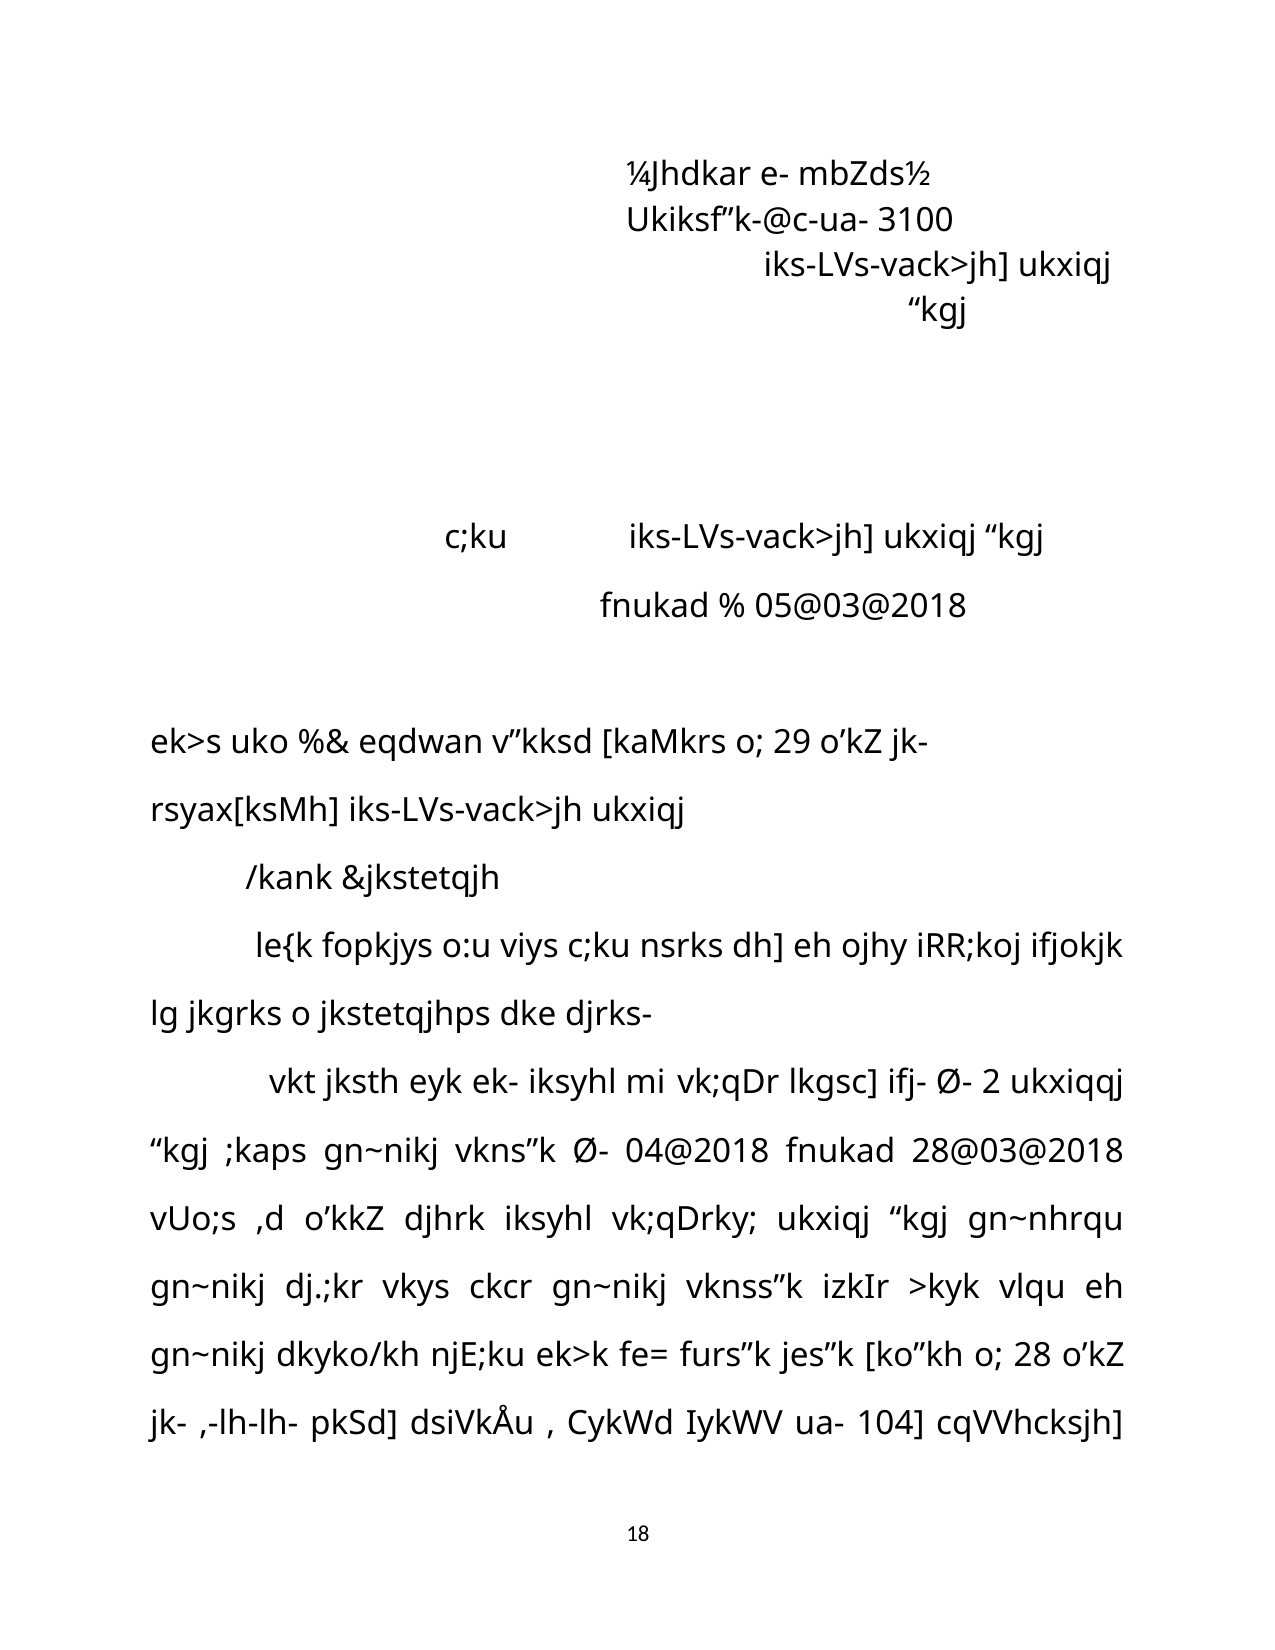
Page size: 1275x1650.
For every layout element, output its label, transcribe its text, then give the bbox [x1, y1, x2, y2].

text Ukiksf”k-@c-ua- 3100 [150, 195, 1125, 241]
text c;ku iks-LVs-vack>jh] ukxiqj “kgj [150, 513, 1125, 559]
text fnukad % 05@03@2018 [150, 581, 1125, 627]
text iks-LVs-vack>jh] ukxiqj “kgj [750, 241, 1125, 332]
text ek>s uko %& eqdwan v”kksd [kaMkrs o; 29 o’kZ jk- rsyax[ksMh] iks-LVs-vack>jh ukxiqj [150, 718, 1125, 831]
text /kank &jkstetqjh [150, 854, 1125, 899]
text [150, 1058, 1125, 1444]
text le{k fopkjys o:u viys c;ku nsrks dh] eh ojhy iRR;koj ifjokjk lg jkgrks o jkstetqjhps dke djrks- [150, 922, 1125, 1036]
text ¼Jhdkar e- mbZds½ [150, 150, 1125, 195]
